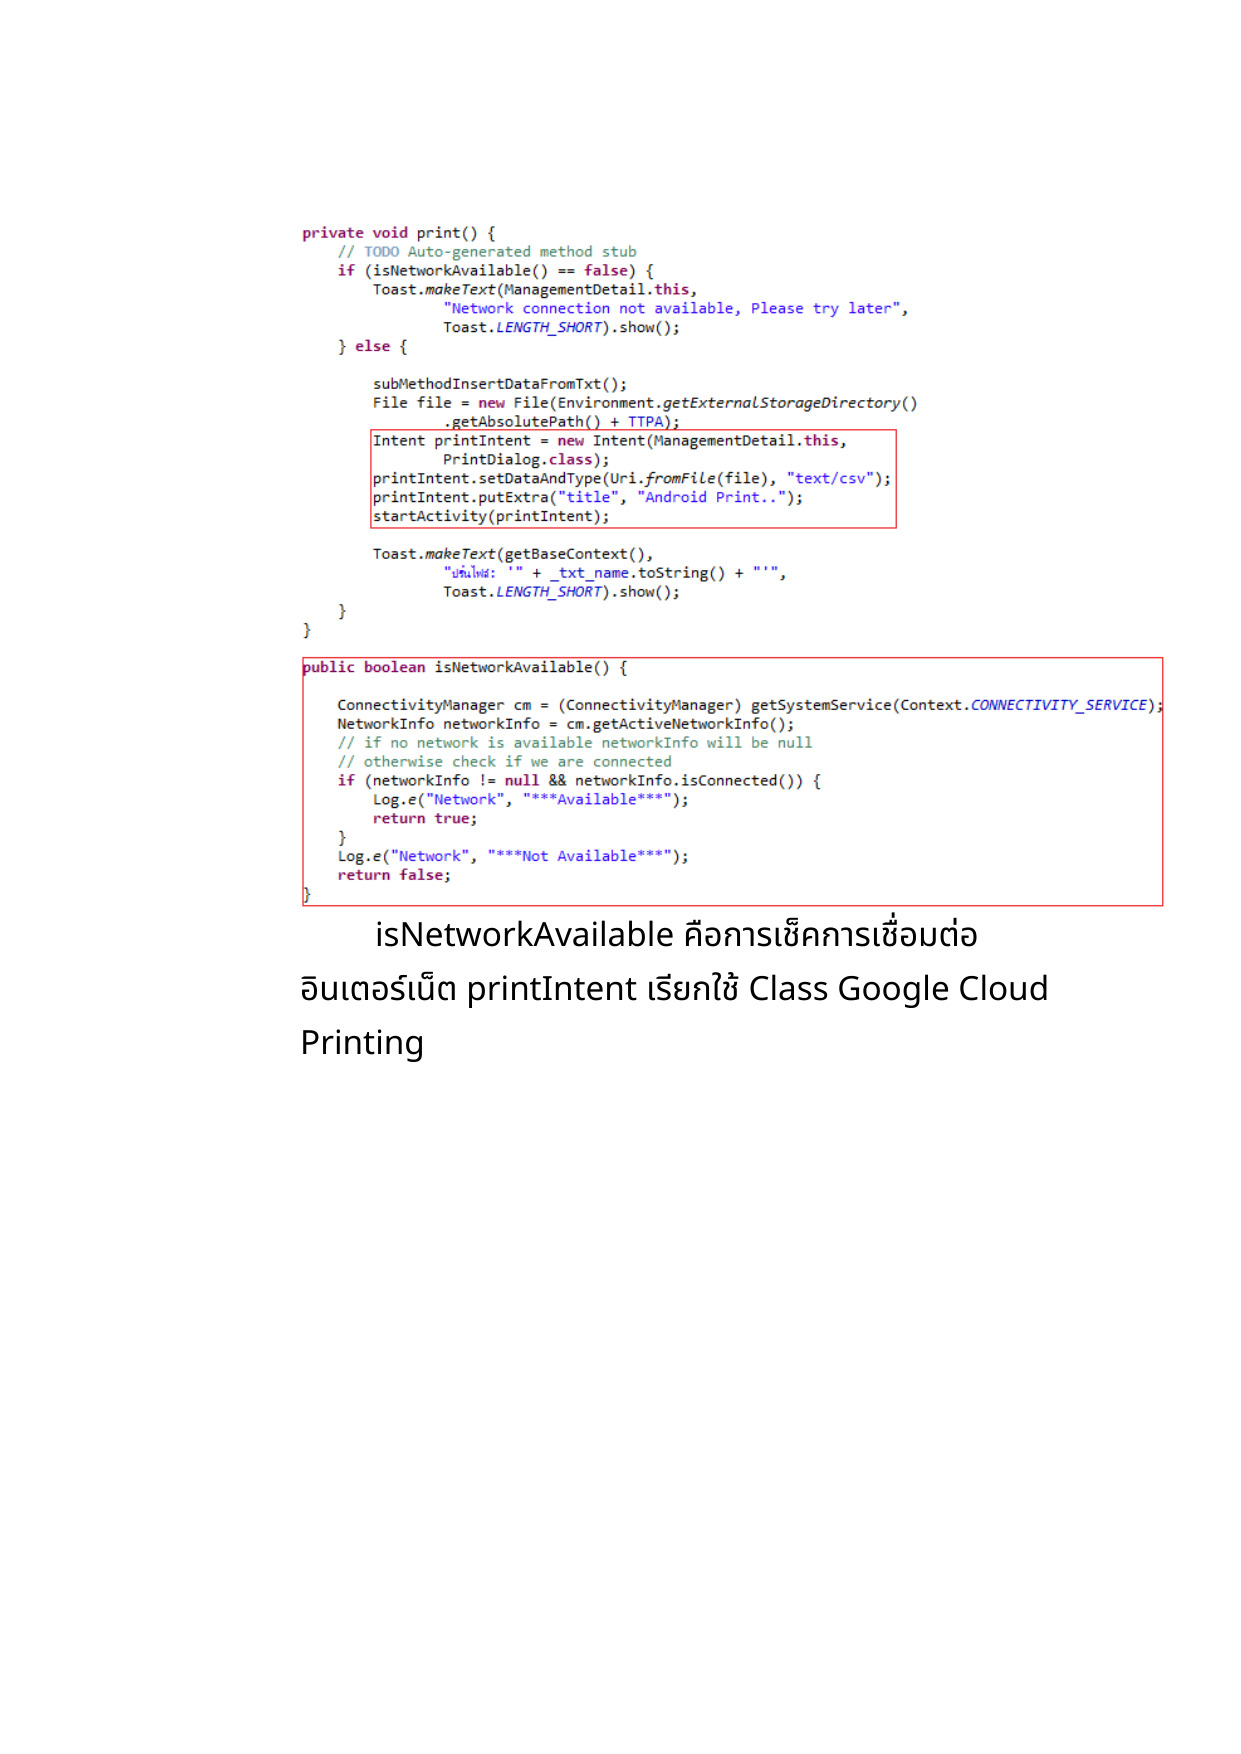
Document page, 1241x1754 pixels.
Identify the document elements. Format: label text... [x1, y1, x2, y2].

list isNetworkAvailable คือการเช็คการเชื่อมต่ออินเตอร์เน็ต printIntent เรียกใช้ Class Google Cloud Printing [300, 910, 1090, 1064]
picture [300, 225, 1166, 909]
